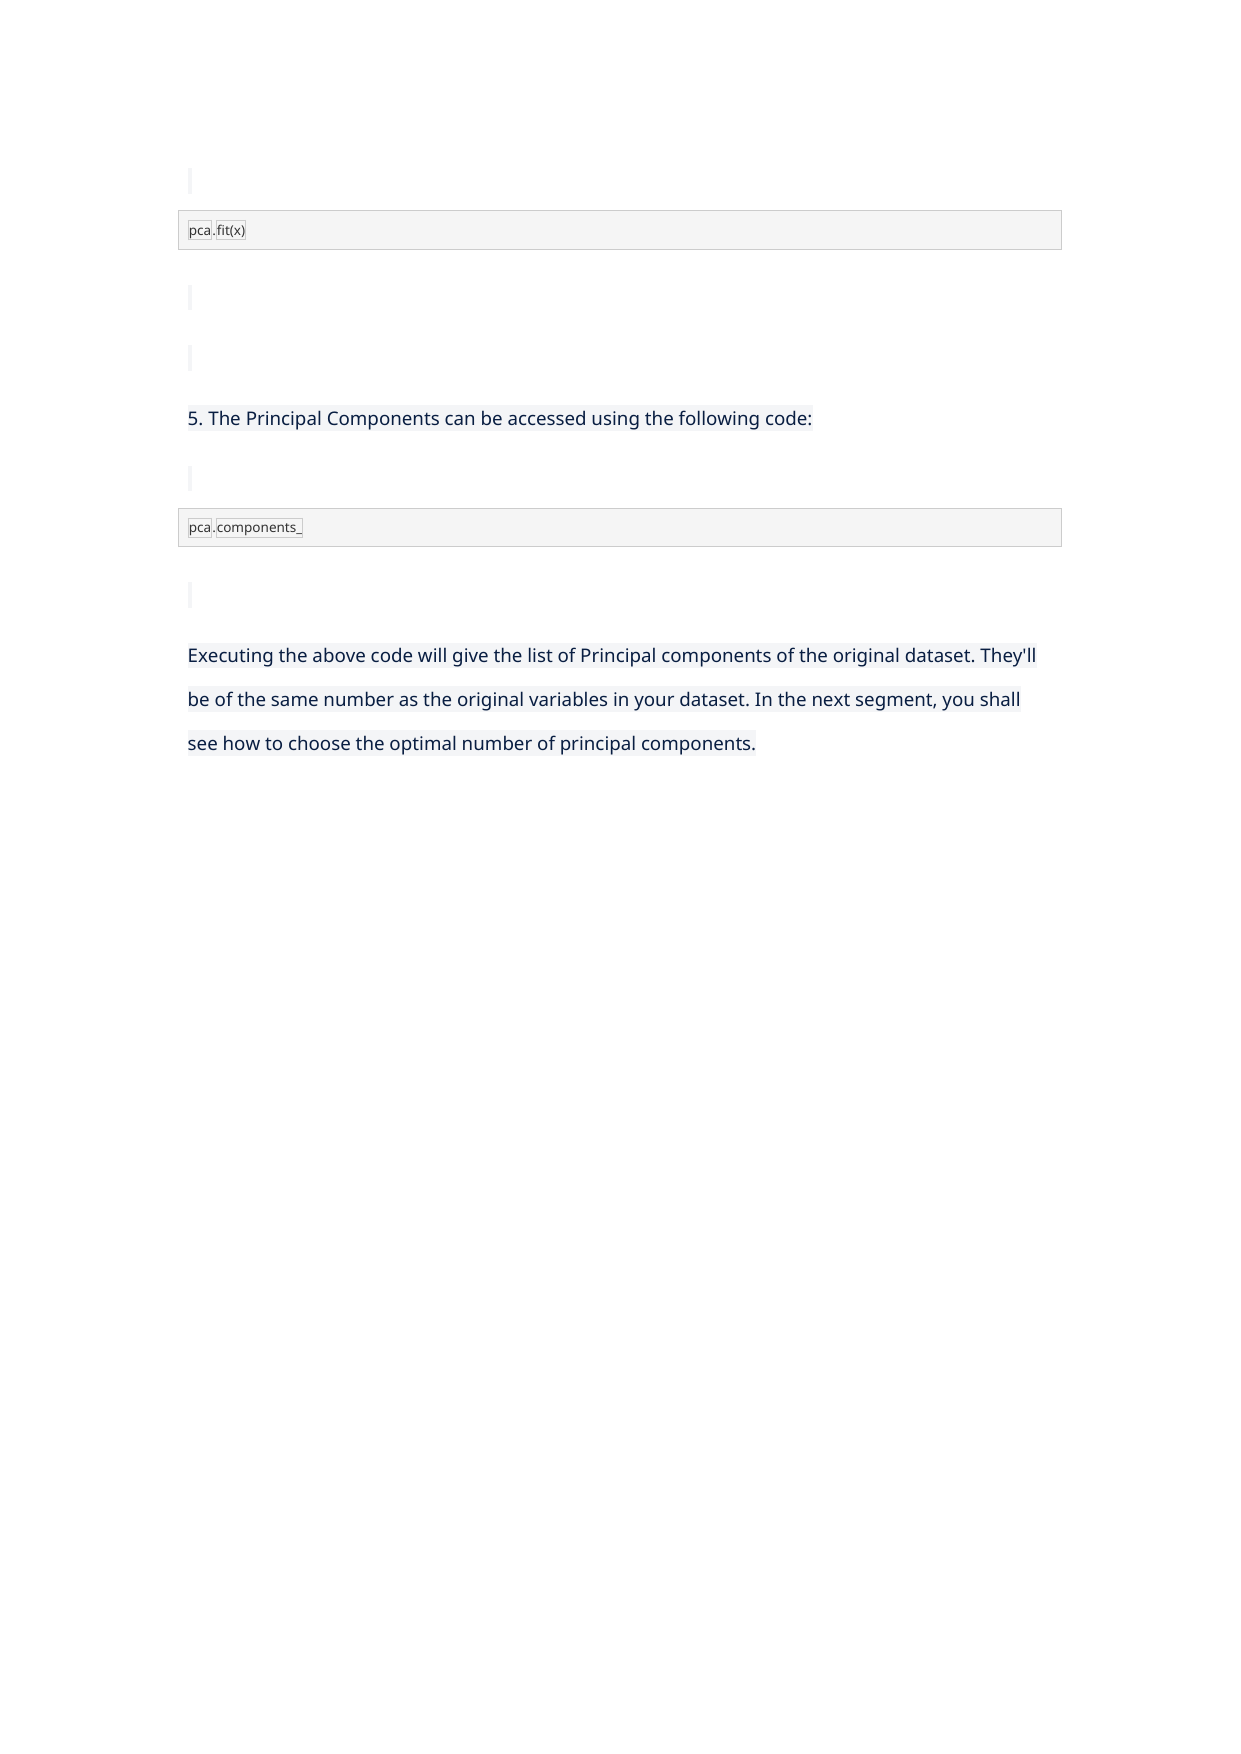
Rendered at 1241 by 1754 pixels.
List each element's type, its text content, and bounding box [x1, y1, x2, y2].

text pca.components_ [179, 509, 1061, 546]
text pca.fit(x) [179, 211, 1061, 249]
text Executing the above code will give the list of Principal components of the original dataset. They'll be of the same number as the original variables in your dataset. In the next segment, you shall see how to choose the optimal number of principal components. [187, 624, 1053, 756]
text 5. The Principal Components can be accessed using the following code: [187, 387, 1053, 431]
